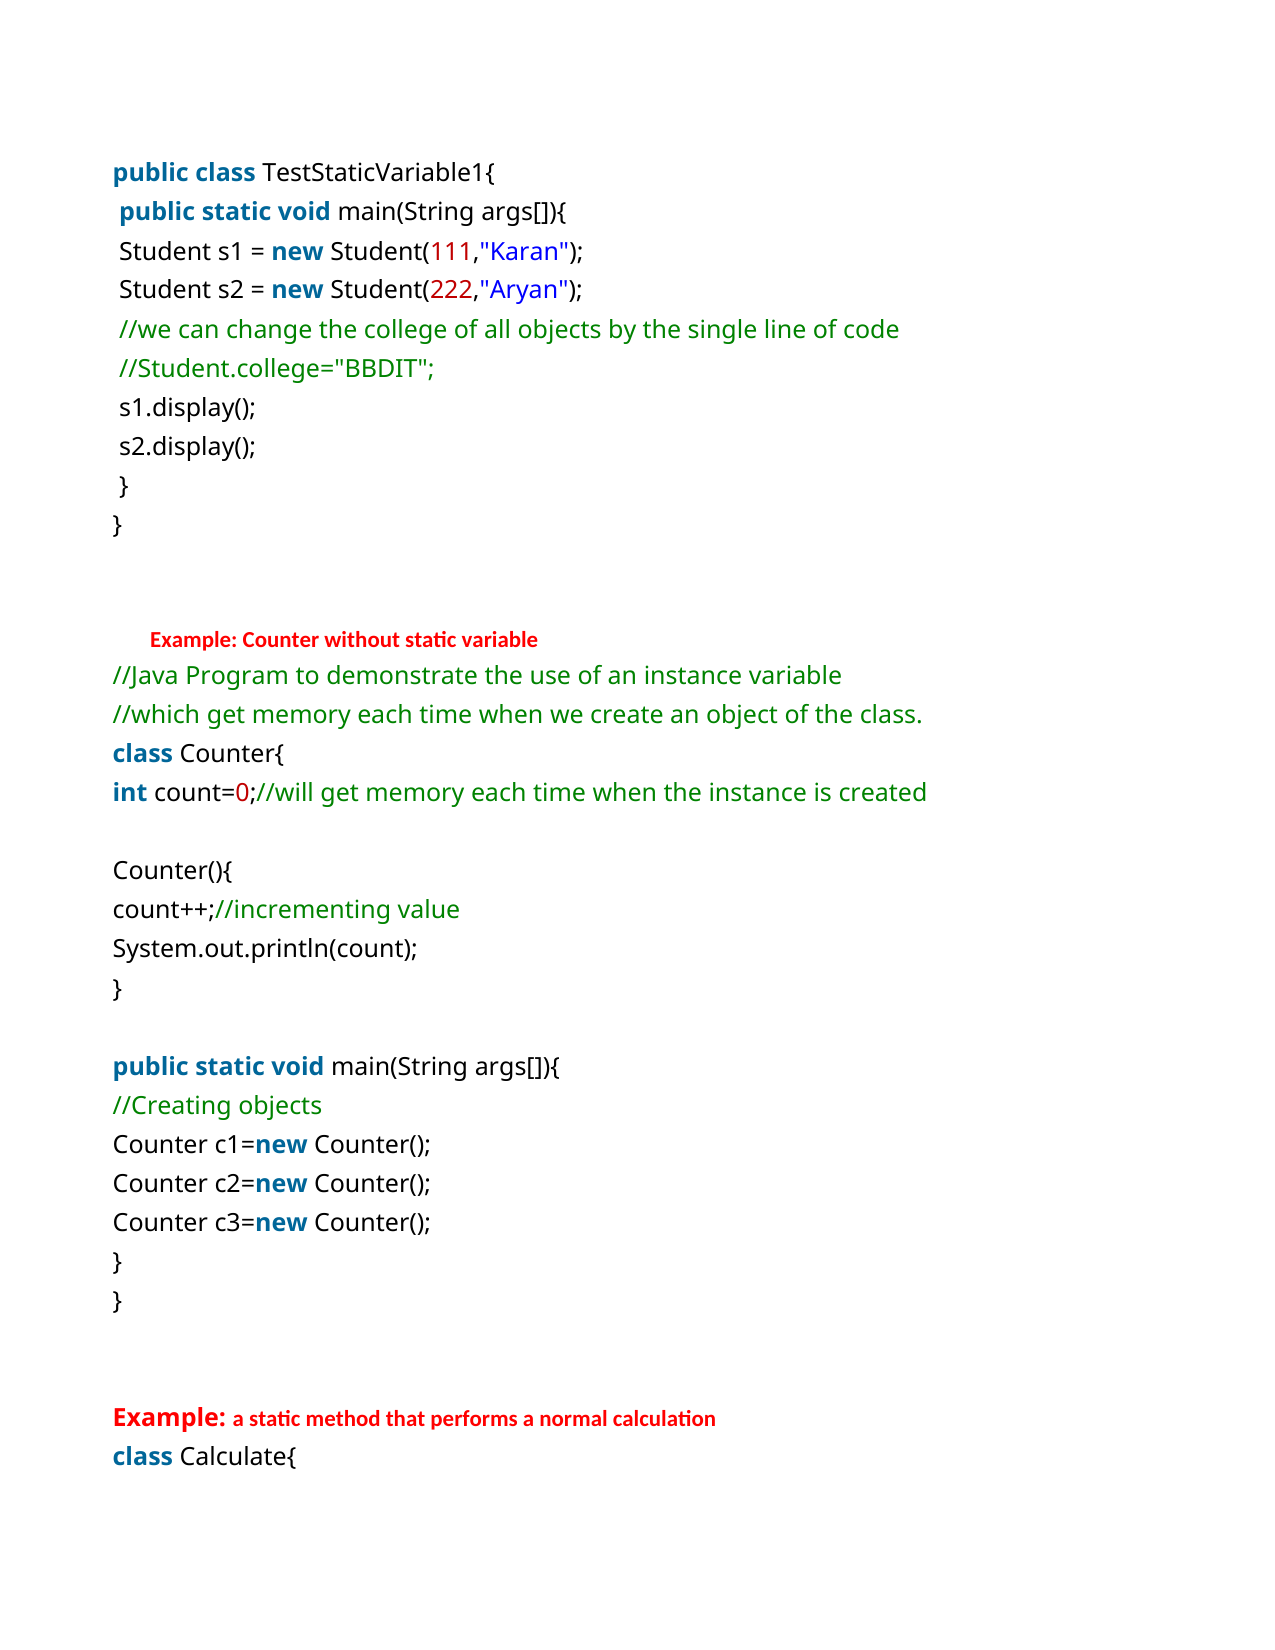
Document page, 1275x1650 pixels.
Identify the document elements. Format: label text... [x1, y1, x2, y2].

text } [112, 502, 1125, 541]
text Example: Counter without static variable [150, 625, 1125, 653]
text Counter c3=new Counter(); [112, 1199, 1125, 1239]
text Student s1 = new Student(111,"Karan"); [112, 228, 1125, 267]
text public static void main(String args[]){ [112, 189, 1125, 228]
text //we can change the college of all objects by the single line of code [112, 306, 1125, 345]
text count++;//incrementing value [112, 887, 1125, 926]
text } [112, 965, 1125, 1004]
text //which get memory each time when we create an object of the class. [112, 692, 1125, 731]
text Example: a static method that performs a normal calculation [112, 1395, 1125, 1434]
text } [112, 462, 1125, 502]
text class Counter{ [112, 731, 1125, 770]
text Student s2 = new Student(222,"Aryan"); [112, 267, 1125, 306]
text System.out.println(count); [112, 926, 1125, 965]
text class Calculate{ [112, 1434, 1125, 1473]
text public static void main(String args[]){ [112, 1043, 1125, 1082]
text //Creating objects [112, 1082, 1125, 1121]
text //Java Program to demonstrate the use of an instance variable [112, 653, 1125, 692]
text public class TestStaticVariable1{ [112, 150, 1125, 189]
text } [112, 1278, 1125, 1317]
text s2.display(); [112, 423, 1125, 462]
text } [112, 1239, 1125, 1278]
text Counter c1=new Counter(); [112, 1121, 1125, 1161]
text Counter c2=new Counter(); [112, 1161, 1125, 1199]
text //Student.college="BBDIT"; [112, 345, 1125, 384]
text int count=0;//will get memory each time when the instance is created [112, 770, 1125, 809]
text s1.display(); [112, 384, 1125, 423]
text Counter(){ [112, 848, 1125, 887]
